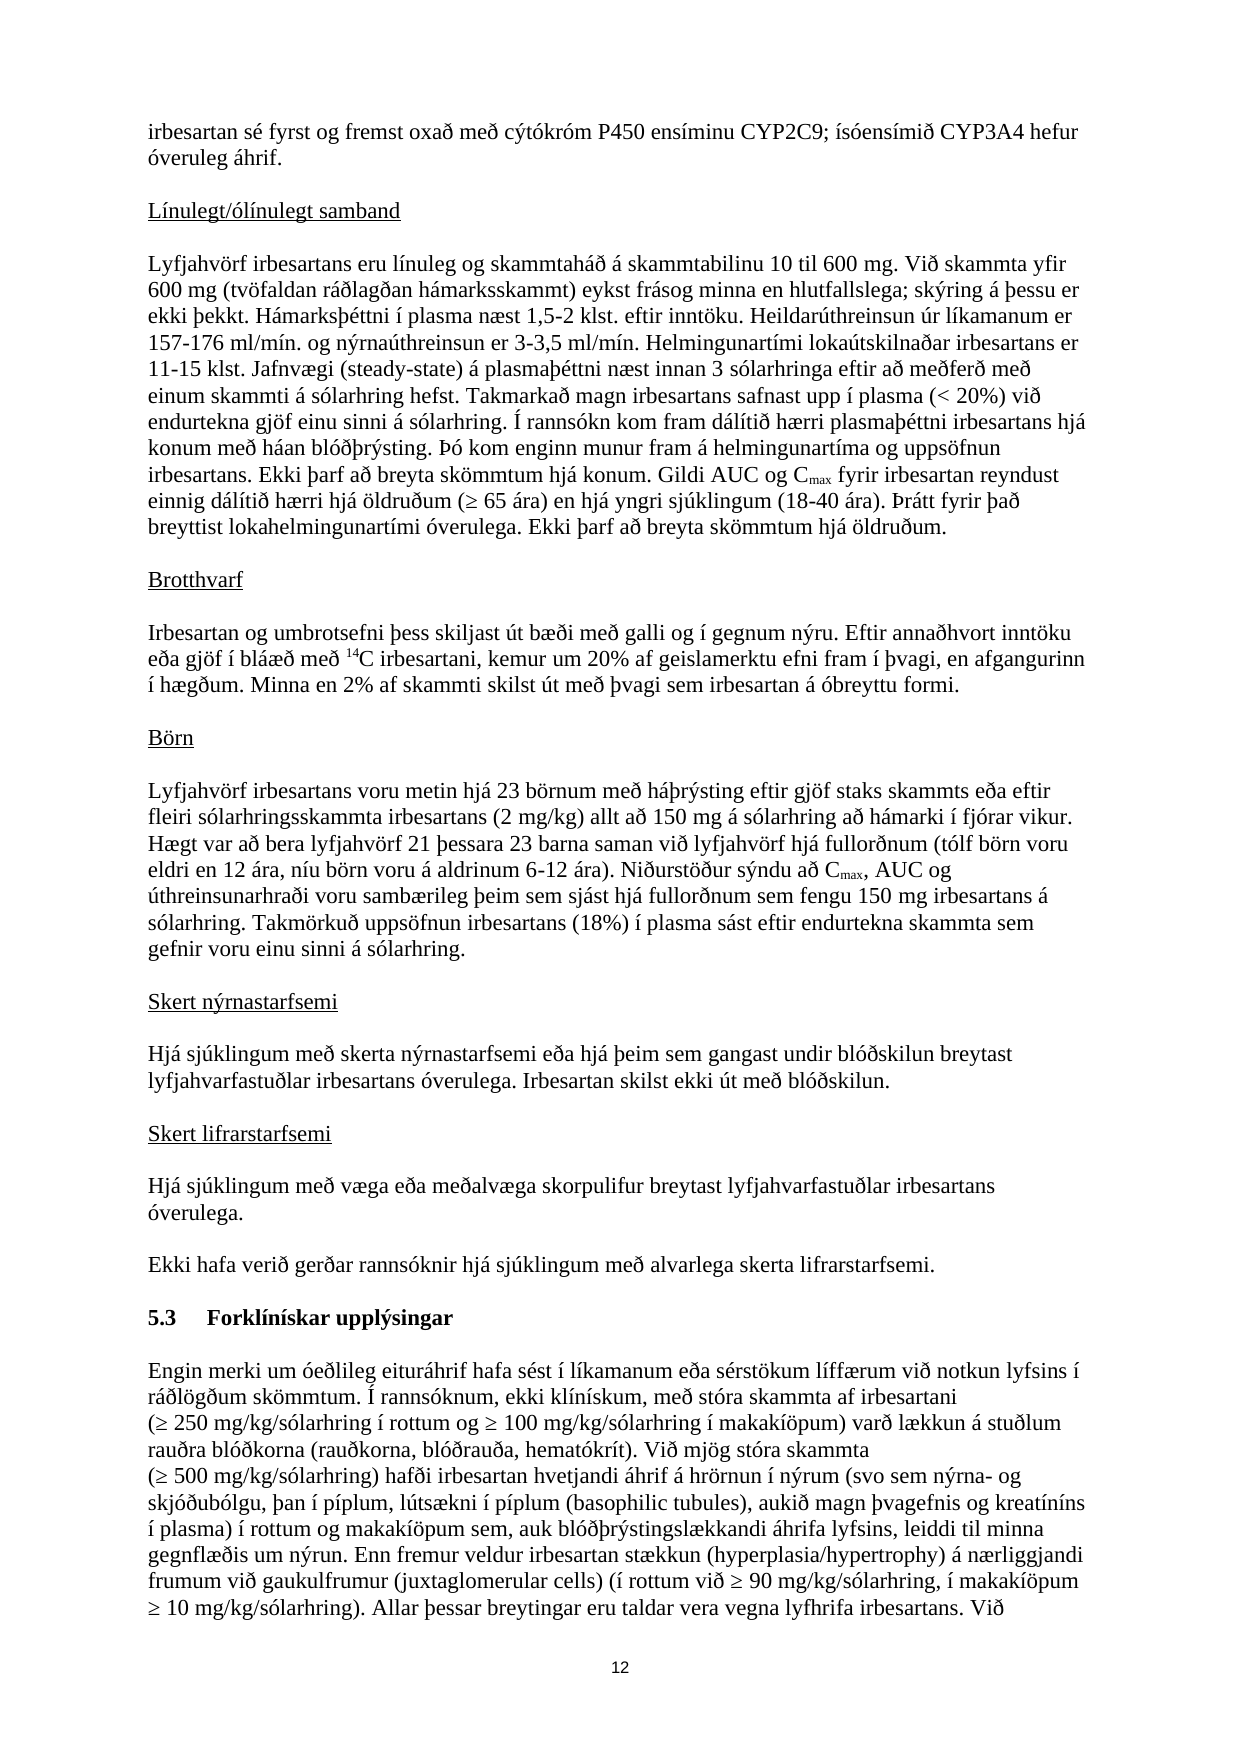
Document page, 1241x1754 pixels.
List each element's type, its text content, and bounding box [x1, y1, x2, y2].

text Lyfjahvörf irbesartans eru línuleg og skammtaháð á skammtabilinu 10 til 600 mg. Við skammta yfir 600 mg (tvöfaldan ráðlagðan hámarksskammt) eykst frásog minna en hlutfallslega; skýring á þessu er ekki þekkt. Hámarksþéttni í plasma næst 1,5-2 klst. eftir inntöku. Heildarúthreinsun úr líkamanum er 157-176 ml/mín. og nýrnaúthreinsun er 3-3,5 ml/mín. Helmingunartími lokaútskilnaðar irbesartans er 11-15 klst. Jafnvægi (steady-state) á plasmaþéttni næst innan 3 sólarhringa eftir að meðferð með einum skammti á sólarhring hefst. Takmarkað magn irbesartans safnast upp í plasma (< 20%) við endurtekna gjöf einu sinni á sólarhring. Í rannsókn kom fram dálítið hærri plasmaþéttni irbesartans hjá konum með háan blóðþrýsting. Þó kom enginn munur fram á helmingunartíma og uppsöfnun irbesartans. Ekki þarf að breyta skömmtum hjá konum. Gildi AUC og Cmax fyrir irbesartan reyndust einnig dálítið hærri hjá öldruðum (≥ 65 ára) en hjá yngri sjúklingum (18-40 ára). Þrátt fyrir það breyttist lokahelmingunartími óverulega. Ekki þarf að breyta skömmtum hjá öldruðum. [148, 250, 1093, 540]
text Skert nýrnastarfsemi [148, 988, 1093, 1014]
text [148, 118, 1093, 171]
text Skert lifrarstarfsemi [148, 1119, 1093, 1146]
text Börn [148, 724, 1093, 751]
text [148, 1357, 1093, 1620]
text Irbesartan og umbrotsefni þess skiljast út bæði með galli og í gegnum nýru. Eftir annaðhvort inntöku eða gjöf í bláæð með 14C irbesartani, kemur um 20% af geislamerktu efni fram í þvagi, en afgangurinn í hægðum. Minna en 2% af skammti skilst út með þvagi sem irbesartan á óbreyttu formi. [148, 619, 1093, 698]
text Hjá sjúklingum með skerta nýrnastarfsemi eða hjá þeim sem gangast undir blóðskilun breytast lyfjahvarfastuðlar irbesartans óverulega. Irbesartan skilst ekki út með blóðskilun. [148, 1041, 1093, 1093]
text Hjá sjúklingum með væga eða meðalvæga skorpulifur breytast lyfjahvarfastuðlar irbesartans óverulega. [148, 1172, 1093, 1225]
text Ekki hafa verið gerðar rannsóknir hjá sjúklingum með alvarlega skerta lifrarstarfsemi. [148, 1251, 1093, 1278]
text Lyfjahvörf irbesartans voru metin hjá 23 börnum með háþrýsting eftir gjöf staks skammts eða eftir fleiri sólarhringsskammta irbesartans (2 mg/kg) allt að 150 mg á sólarhring að hámarki í fjórar vikur. Hægt var að bera lyfjahvörf 21 þessara 23 barna saman við lyfjahvörf hjá fullorðnum (tólf börn voru eldri en 12 ára, níu börn voru á aldrinum 6-12 ára). Niðurstöður sýndu að Cmax, AUC og úthreinsunarhraði voru sambærileg þeim sem sjást hjá fullorðnum sem fengu 150 mg irbesartans á sólarhring. Takmörkuð uppsöfnun irbesartans (18%) í plasma sást eftir endurtekna skammta sem gefnir voru einu sinni á sólarhring. [148, 777, 1093, 961]
text Brotthvarf [148, 566, 1093, 592]
subtitle 5.3 Forklínískar upplýsingar [148, 1304, 1093, 1330]
text Línulegt/ólínulegt samband [148, 197, 1093, 223]
